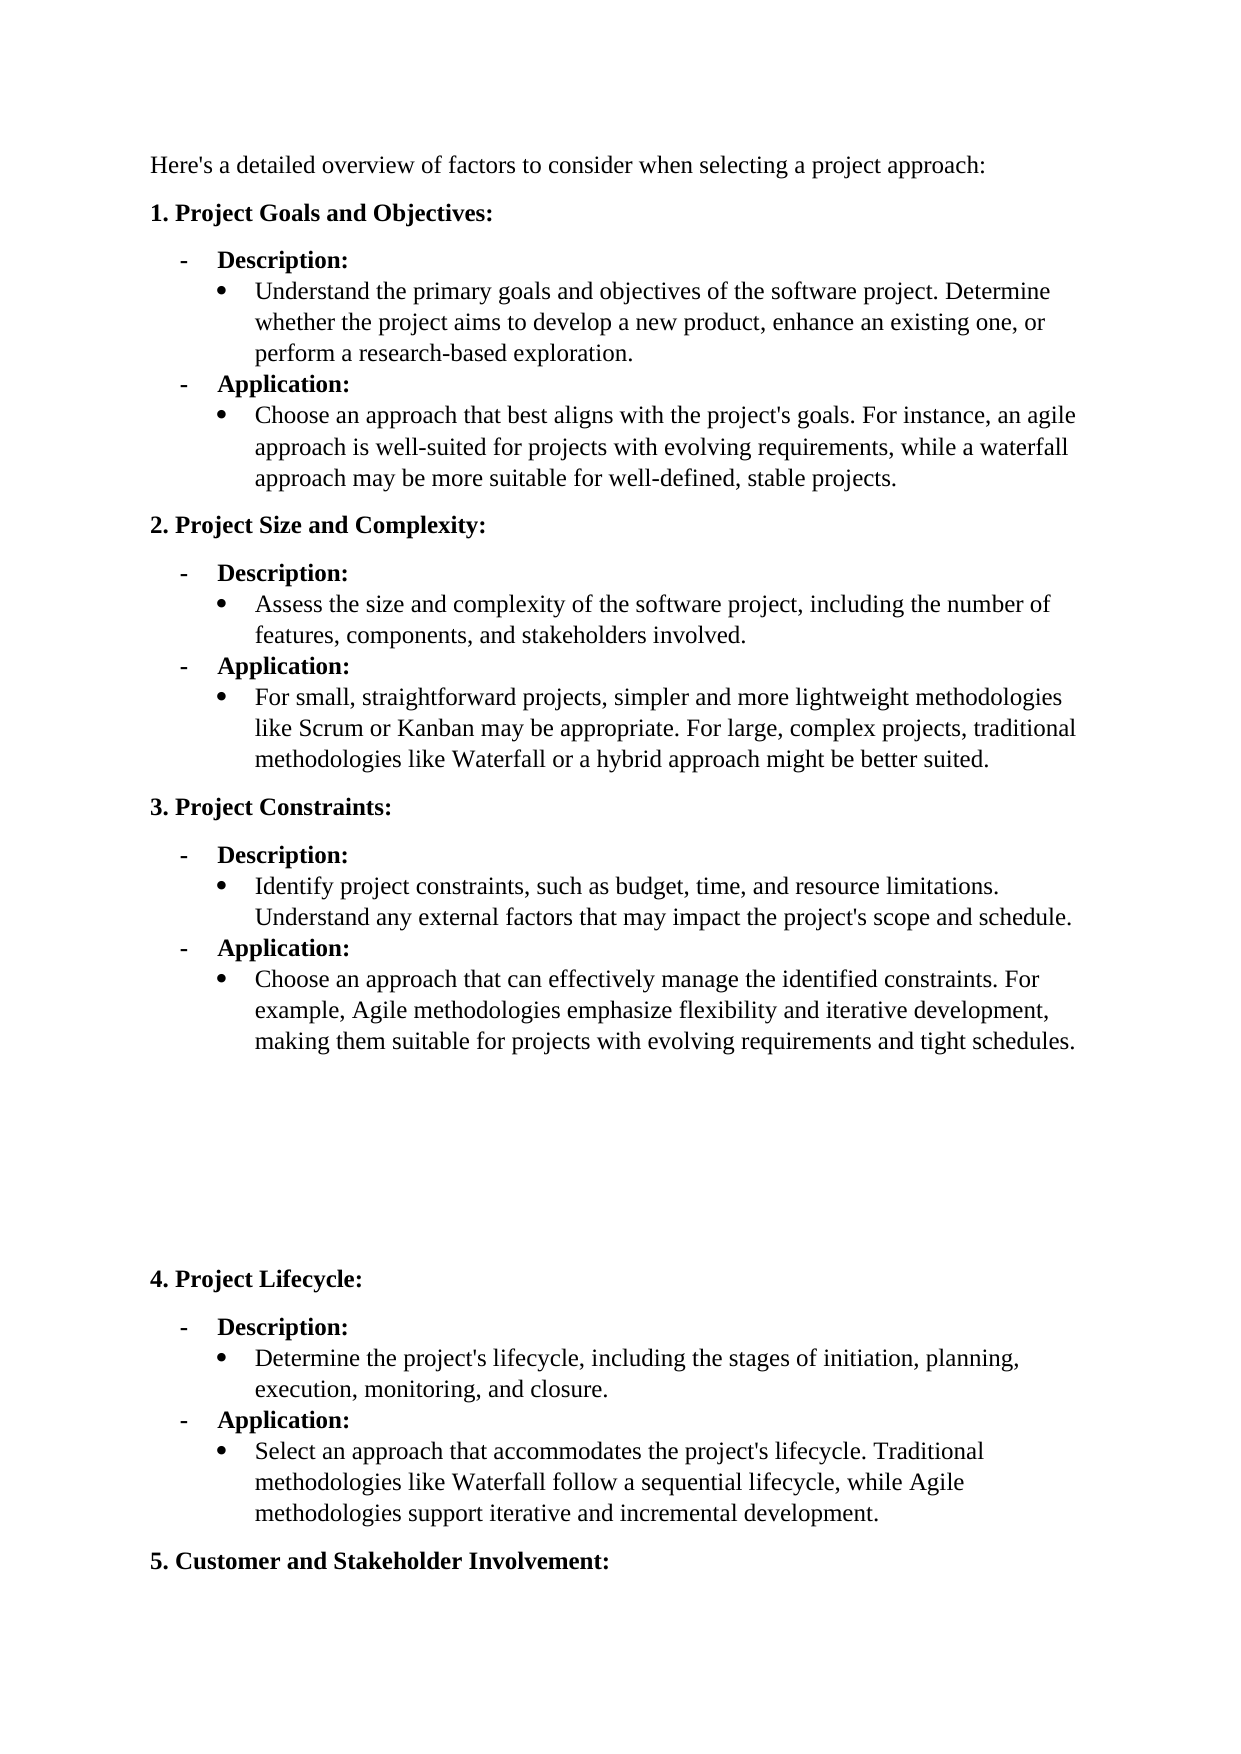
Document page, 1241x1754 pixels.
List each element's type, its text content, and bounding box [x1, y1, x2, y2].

list Choose an approach that best aligns with the project's goals. For instance, an agile approach is well-suited for projects with evolving requirements, while a waterfall approach may be more suitable for well-defined, stable projects. [217, 401, 1090, 491]
text 5. Customer and Stakeholder Involvement: [150, 1546, 1090, 1575]
list Application: [179, 369, 1090, 398]
list Description: [179, 245, 1090, 274]
list Identify project constraints, such as budget, time, and resource limitations. Understand any external factors that may impact the project's scope and schedule. [217, 871, 1090, 931]
list Select an approach that accommodates the project's lifecycle. Traditional methodologies like Waterfall follow a sequential lifecycle, while Agile methodologies support iterative and incremental development. [217, 1436, 1090, 1527]
text 3. Project Constraints: [150, 792, 1090, 821]
list Description: [179, 1312, 1090, 1341]
text 2. Project Size and Complexity: [150, 510, 1090, 539]
list Description: [179, 558, 1090, 587]
list Description: [179, 840, 1090, 868]
list Application: [179, 1405, 1090, 1434]
list Assess the size and complexity of the software project, including the number of features, components, and stakeholders involved. [217, 589, 1090, 649]
list Application: [179, 651, 1090, 680]
list Application: [179, 933, 1090, 962]
list For small, straightforward projects, simpler and more lightweight methodologies like Scrum or Kanban may be appropriate. For large, complex projects, traditional methodologies like Waterfall or a hybrid approach might be better suited. [217, 682, 1090, 773]
text Here's a detailed overview of factors to consider when selecting a project approach: [150, 150, 1090, 179]
text 1. Project Goals and Objectives: [150, 198, 1090, 226]
list Choose an approach that can effectively manage the identified constraints. For example, Agile methodologies emphasize flexibility and iterative development, making them suitable for projects with evolving requirements and tight schedules. [217, 964, 1090, 1055]
list Understand the primary goals and objectives of the software project. Determine whether the project aims to develop a new product, enhance an existing one, or perform a research-based exploration. [217, 276, 1090, 367]
text 4. Project Lifecycle: [150, 1264, 1090, 1293]
list Determine the project's lifecycle, including the stages of initiation, planning, execution, monitoring, and closure. [217, 1343, 1090, 1403]
